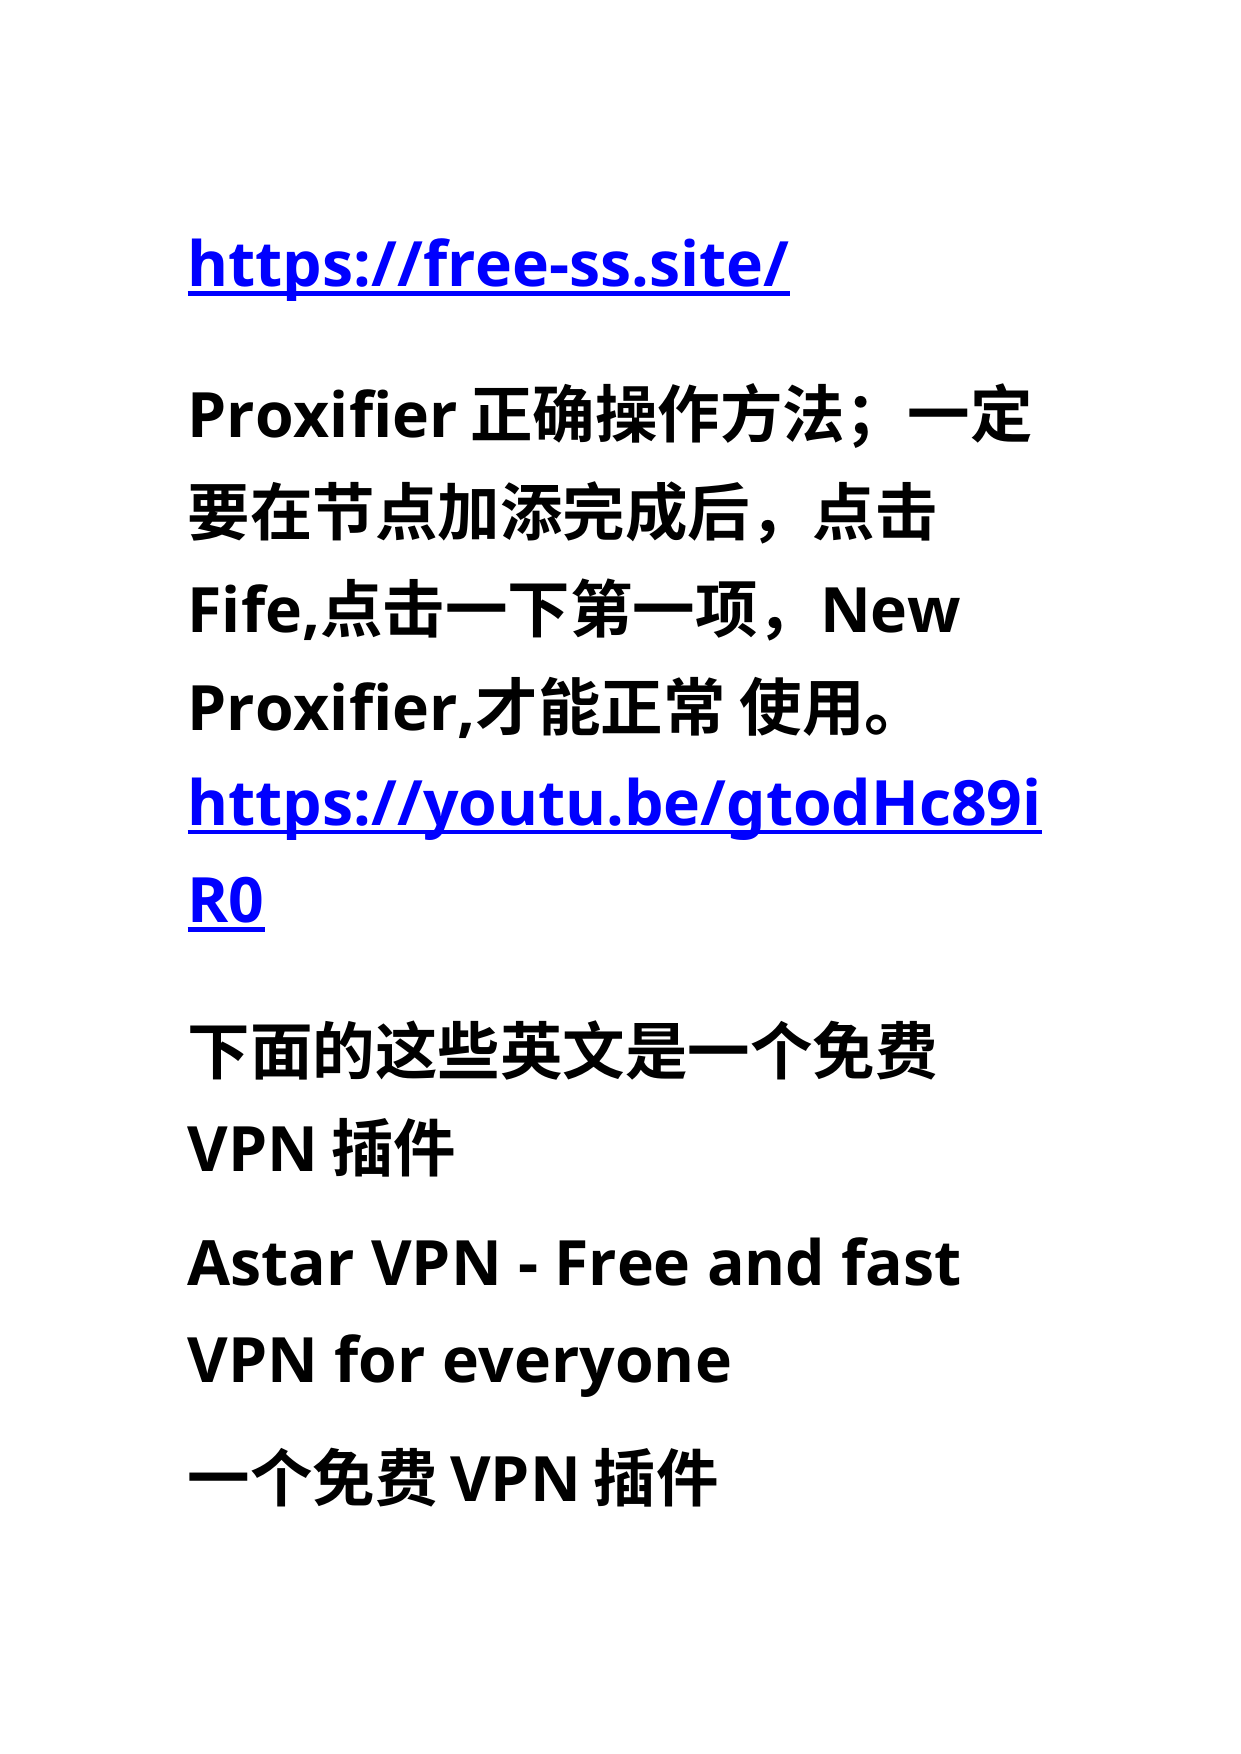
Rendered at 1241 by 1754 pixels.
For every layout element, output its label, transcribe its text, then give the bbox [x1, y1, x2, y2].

text 下面的这些英文是一个免费VPN插件 [187, 998, 1053, 1193]
text 一个免费VPN插件 [187, 1426, 1053, 1523]
text Proxifier正确操作方法；一定要在节点加添完成后，点击Fife,点击一下第一项，New Proxifier,才能正常 使用。https://youtu.be/gtodHc89iR0 [187, 362, 1053, 947]
text Astar VPN - Free and fast VPN for everyone [187, 1212, 1053, 1407]
text https://free-ss.site/ [187, 213, 1053, 311]
